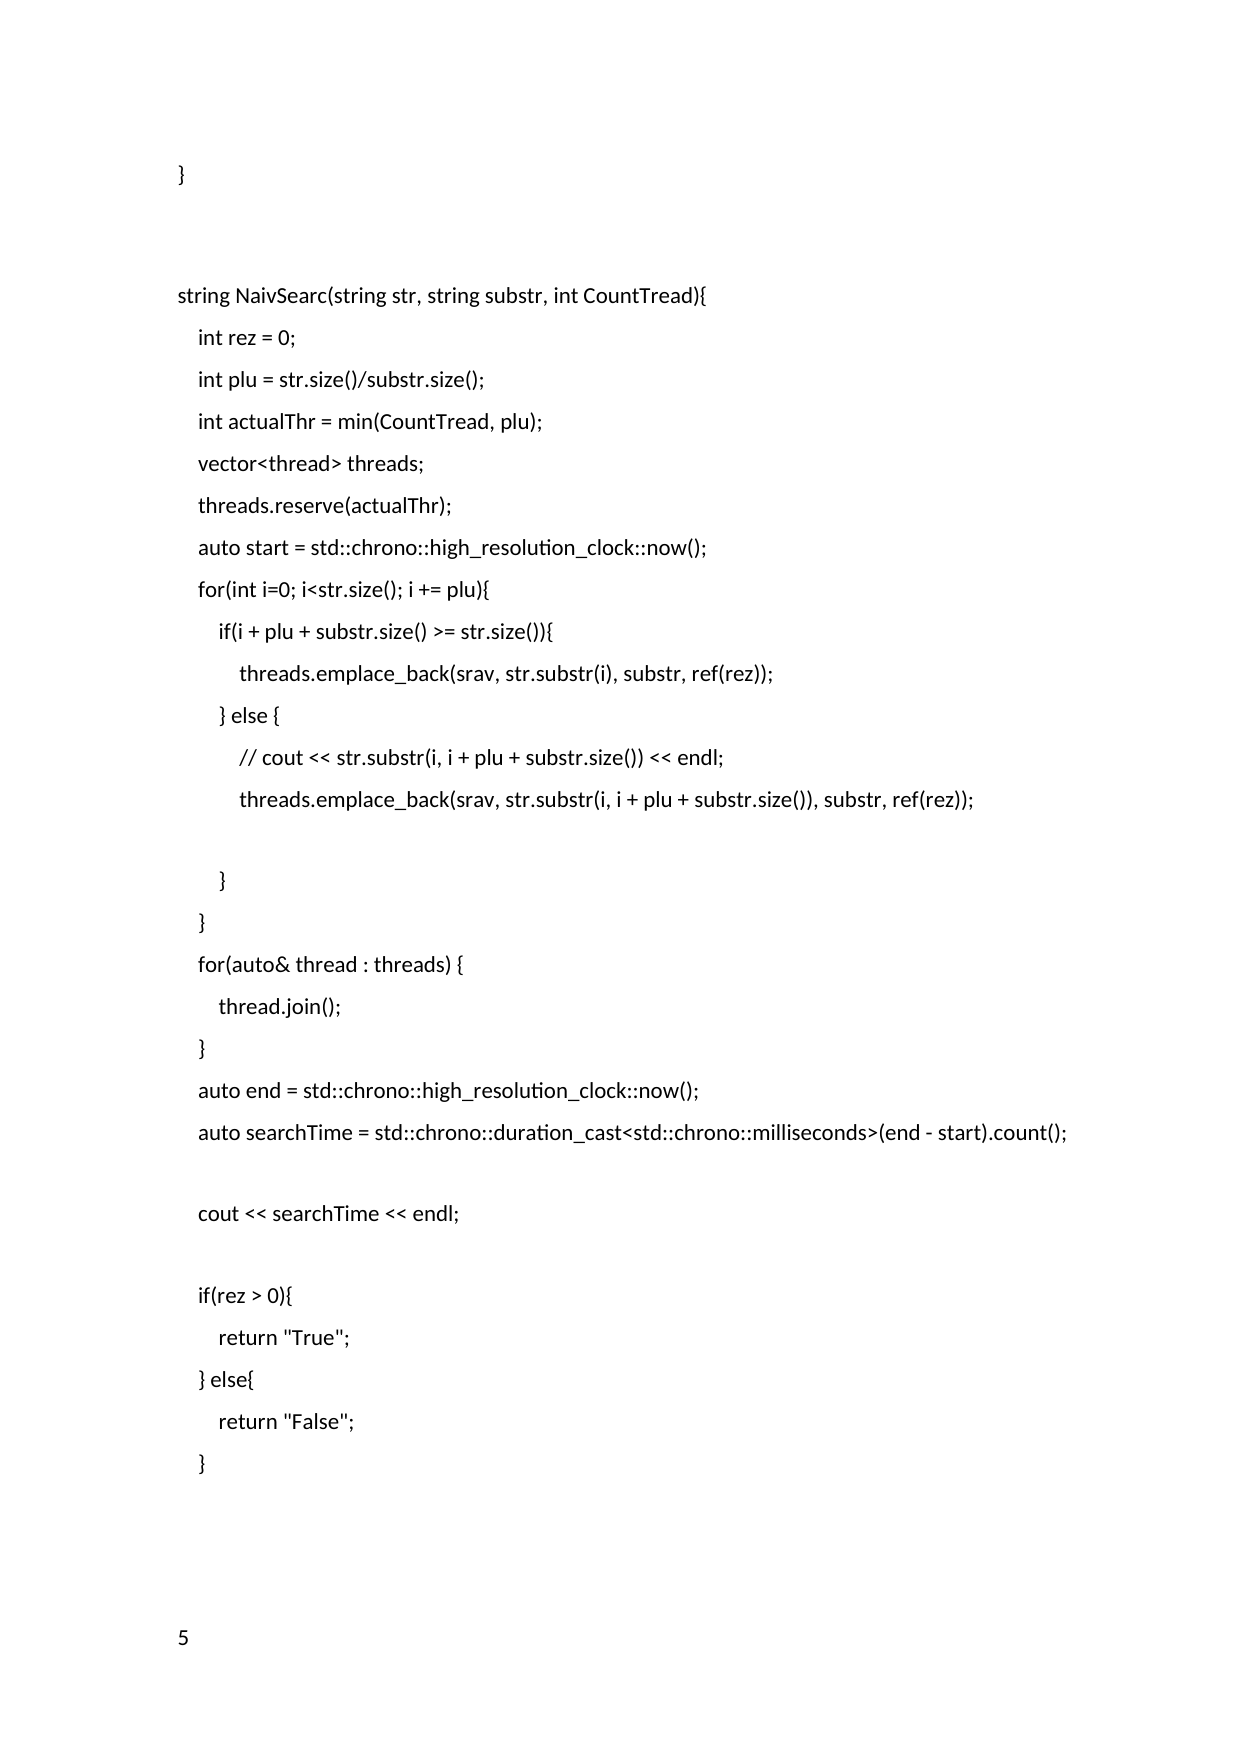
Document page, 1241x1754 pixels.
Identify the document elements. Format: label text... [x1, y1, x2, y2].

text } [177, 908, 1152, 936]
text for(auto& thread : threads) { [177, 950, 1152, 978]
text } else { [177, 701, 1152, 729]
text threads.emplace_back(srav, str.substr(i), substr, ref(rez)); [177, 659, 1152, 687]
text if(rez > 0){ [177, 1281, 1152, 1309]
text for(int i=0; i<str.size(); i += plu){ [177, 575, 1152, 603]
text // cout << str.substr(i, i + plu + substr.size()) << endl; [177, 743, 1152, 771]
text string NaivSearc(string str, string substr, int CountTread){ [177, 281, 1152, 309]
text int plu = str.size()/substr.size(); [177, 365, 1152, 393]
text } [177, 1449, 1152, 1477]
text auto end = std::chrono::high_resolution_clock::now(); [177, 1076, 1152, 1104]
text } [177, 1034, 1152, 1062]
text } [177, 160, 1152, 188]
text auto start = std::chrono::high_resolution_clock::now(); [177, 533, 1152, 561]
text vector<thread> threads; [177, 449, 1152, 477]
text } else{ [177, 1365, 1152, 1393]
text threads.emplace_back(srav, str.substr(i, i + plu + substr.size()), substr, ref(rez)); [177, 785, 1152, 813]
text auto searchTime = std::chrono::duration_cast<std::chrono::milliseconds>(end - start).count(); [177, 1118, 1152, 1146]
text cout << searchTime << endl; [177, 1199, 1152, 1228]
text if(i + plu + substr.size() >= str.size()){ [177, 617, 1152, 645]
text int actualThr = min(CountTread, plu); [177, 407, 1152, 435]
text int rez = 0; [177, 323, 1152, 351]
text return "False"; [177, 1407, 1152, 1435]
text return "True"; [177, 1323, 1152, 1351]
text thread.join(); [177, 992, 1152, 1020]
text } [177, 866, 1152, 894]
text threads.reserve(actualThr); [177, 491, 1152, 519]
